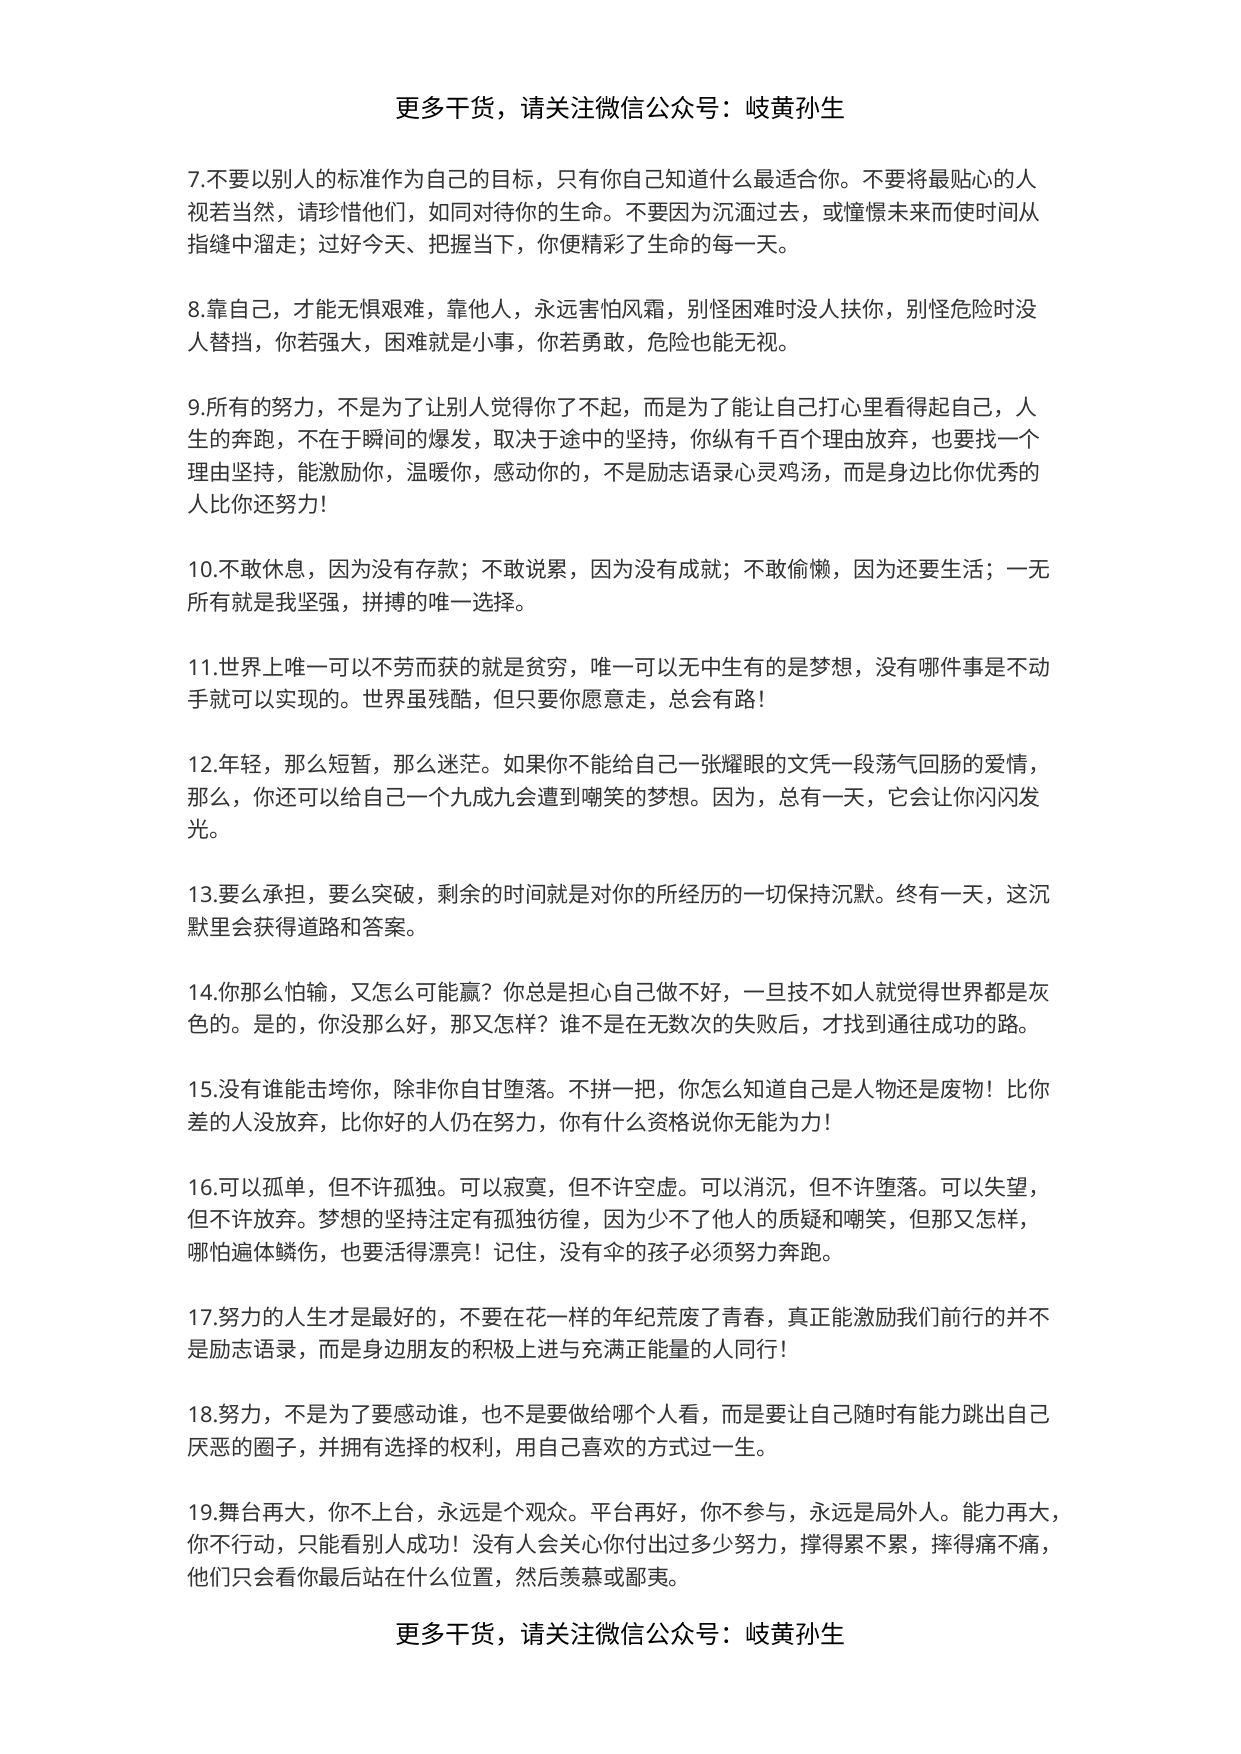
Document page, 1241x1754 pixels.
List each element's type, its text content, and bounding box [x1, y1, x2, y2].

text 19.舞台再大，你不上台，永远是个观众。平台再好，你不参与，永远是局外人。能力再大，你不行动，只能看别人成功！没有人会关心你付出过多少努力，撑得累不累，摔得痛不痛，他们只会看你最后站在什么位置，然后羡慕或鄙夷。 [187, 1494, 1053, 1542]
text 11.世界上唯一可以不劳而获的就是贫穷，唯一可以无中生有的是梦想，没有哪件事是不动手就可以实现的。世界虽残酷，但只要你愿意走，总会有路！ [187, 649, 1053, 714]
text 16.可以孤单，但不许孤独。可以寂寞，但不许空虚。可以消沉，但不许堕落。可以失望，但不许放弃。梦想的坚持注定有孤独彷徨，因为少不了他人的质疑和嘲笑，但那又怎样，哪怕遍体鳞伤，也要活得漂亮！记住，没有伞的孩子必须努力奔跑。 [187, 1169, 1053, 1267]
text 7.不要以别人的标准作为自己的目标，只有你自己知道什么最适合你。不要将最贴心的人视若当然，请珍惜他们，如同对待你的生命。不要因为沉湎过去，或憧憬未来而使时间从指缝中溜走；过好今天、把握当下，你便精彩了生命的每一天。 [187, 162, 1053, 259]
text 10.不敢休息，因为没有存款；不敢说累，因为没有成就；不敢偷懒，因为还要生活；一无所有就是我坚强，拼搏的唯一选择。 [187, 552, 1053, 617]
text 15.没有谁能击垮你，除非你自甘堕落。不拼一把，你怎么知道自己是人物还是废物！比你差的人没放弃，比你好的人仍在努力，你有什么资格说你无能为力！ [187, 1072, 1053, 1137]
text 19.舞台再大，你不上台，永远是个观众。平台再好，你不参与，永远是局外人。能力再大，你不行动，只能看别人成功！没有人会关心你付出过多少努力，撑得累不累，摔得痛不痛，他们只会看你最后站在什么位置，然后羡慕或鄙夷。 [187, 1543, 1053, 1592]
text 9.所有的努力，不是为了让别人觉得你了不起，而是为了能让自己打心里看得起自己，人生的奔跑，不在于瞬间的爆发，取决于途中的坚持，你纵有千百个理由放弃，也要找一个理由坚持，能激励你，温暖你，感动你的，不是励志语录心灵鸡汤，而是身边比你优秀的人比你还努力！ [187, 389, 1053, 519]
text 13.要么承担，要么突破，剩余的时间就是对你的所经历的一切保持沉默。终有一天，这沉默里会获得道路和答案。 [187, 877, 1053, 942]
text 14.你那么怕输，又怎么可能赢？你总是担心自己做不好，一旦技不如人就觉得世界都是灰色的。是的，你没那么好，那又怎样？谁不是在无数次的失败后，才找到通往成功的路。 [187, 974, 1053, 1039]
text 8.靠自己，才能无惧艰难，靠他人，永远害怕风霜，别怪困难时没人扶你，别怪危险时没人替挡，你若强大，困难就是小事，你若勇敢，危险也能无视。 [187, 292, 1053, 357]
text 12.年轻，那么短暂，那么迷茫。如果你不能给自己一张耀眼的文凭一段荡气回肠的爱情，那么，你还可以给自己一个九成九会遭到嘲笑的梦想。因为，总有一天，它会让你闪闪发光。 [187, 747, 1053, 844]
text 17.努力的人生才是最好的，不要在花一样的年纪荒废了青春，真正能激励我们前行的并不是励志语录，而是身边朋友的积极上进与充满正能量的人同行！ [187, 1299, 1053, 1364]
text 18.努力，不是为了要感动谁，也不是要做给哪个人看，而是要让自己随时有能力跳出自己厌恶的圈子，并拥有选择的权利，用自己喜欢的方式过一生。 [187, 1397, 1053, 1462]
